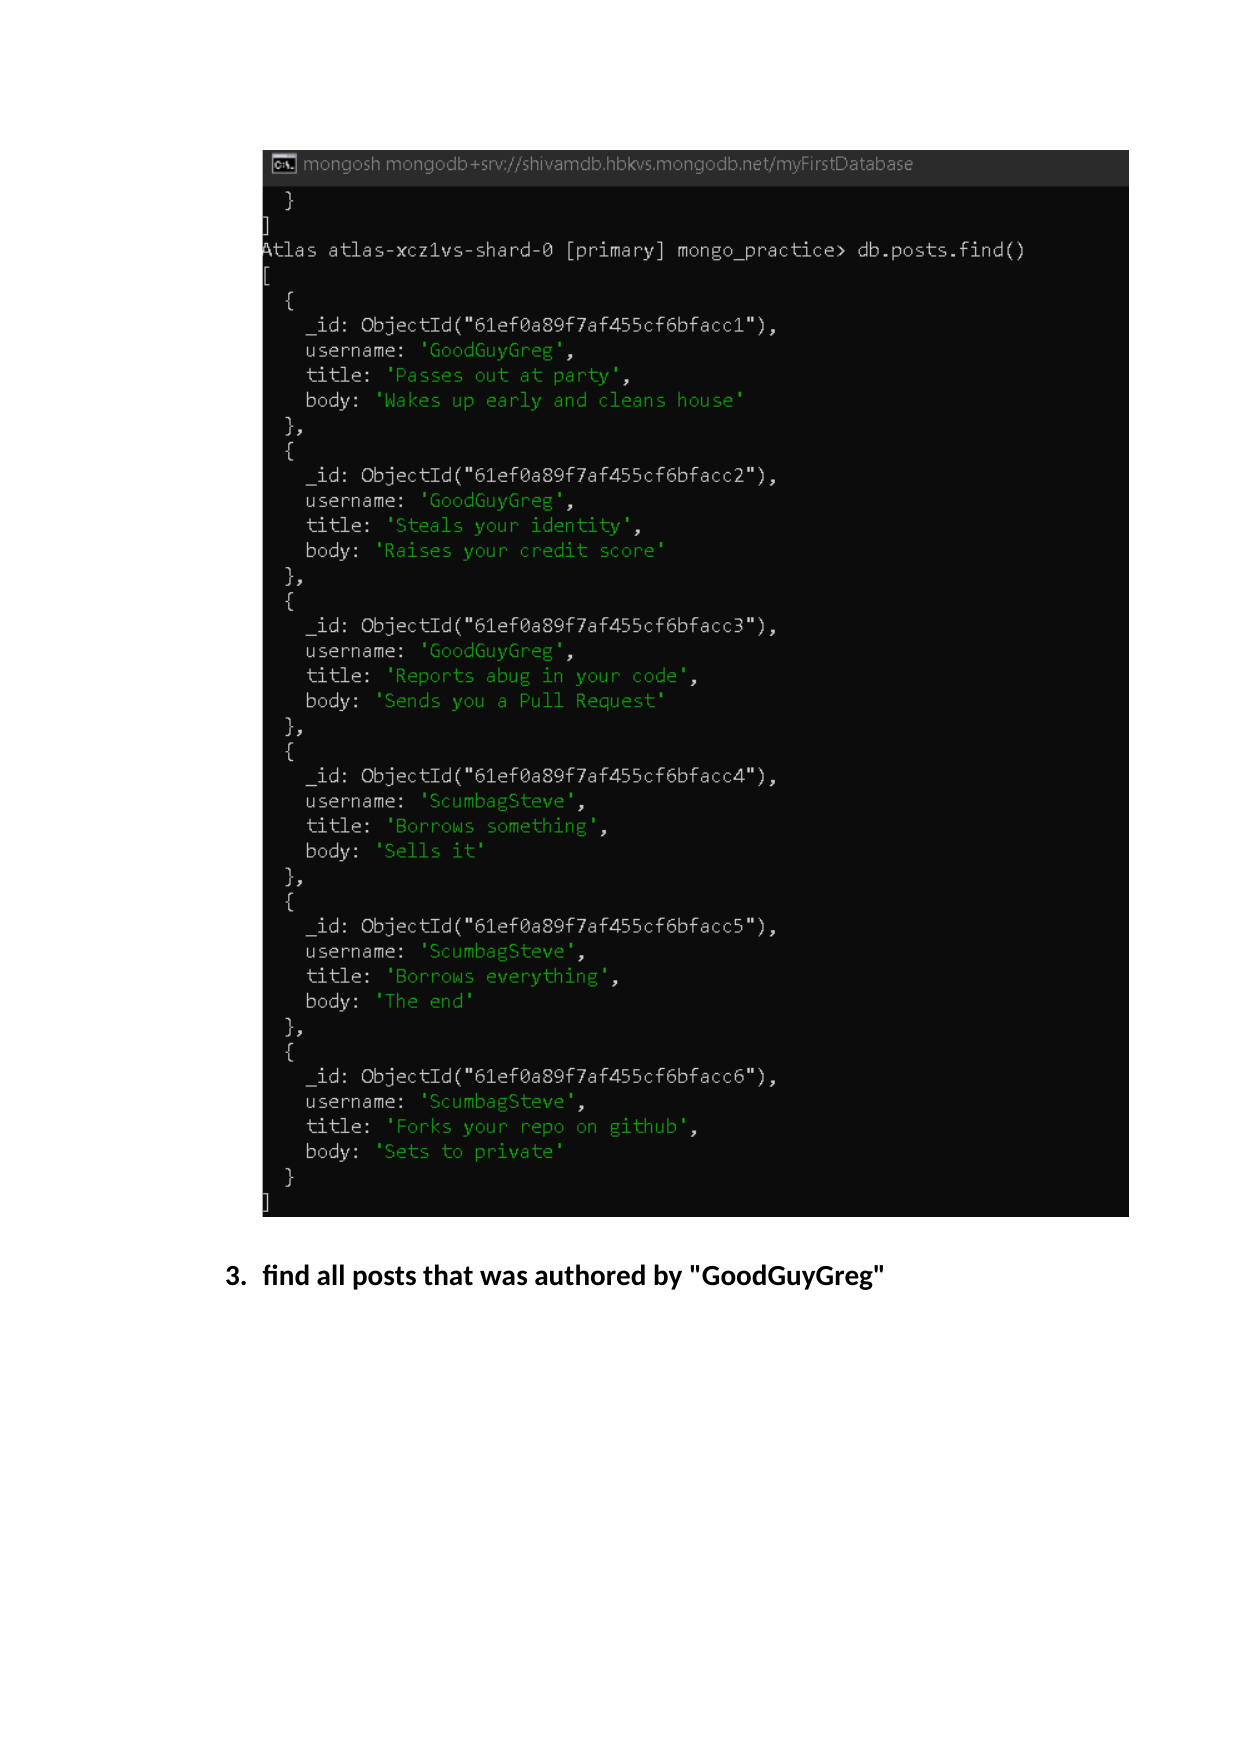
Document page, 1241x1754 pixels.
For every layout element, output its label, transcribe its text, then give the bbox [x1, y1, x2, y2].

picture [262, 150, 1129, 1217]
list find all posts that was authored by "GoodGuyGreg" [225, 1257, 1090, 1293]
